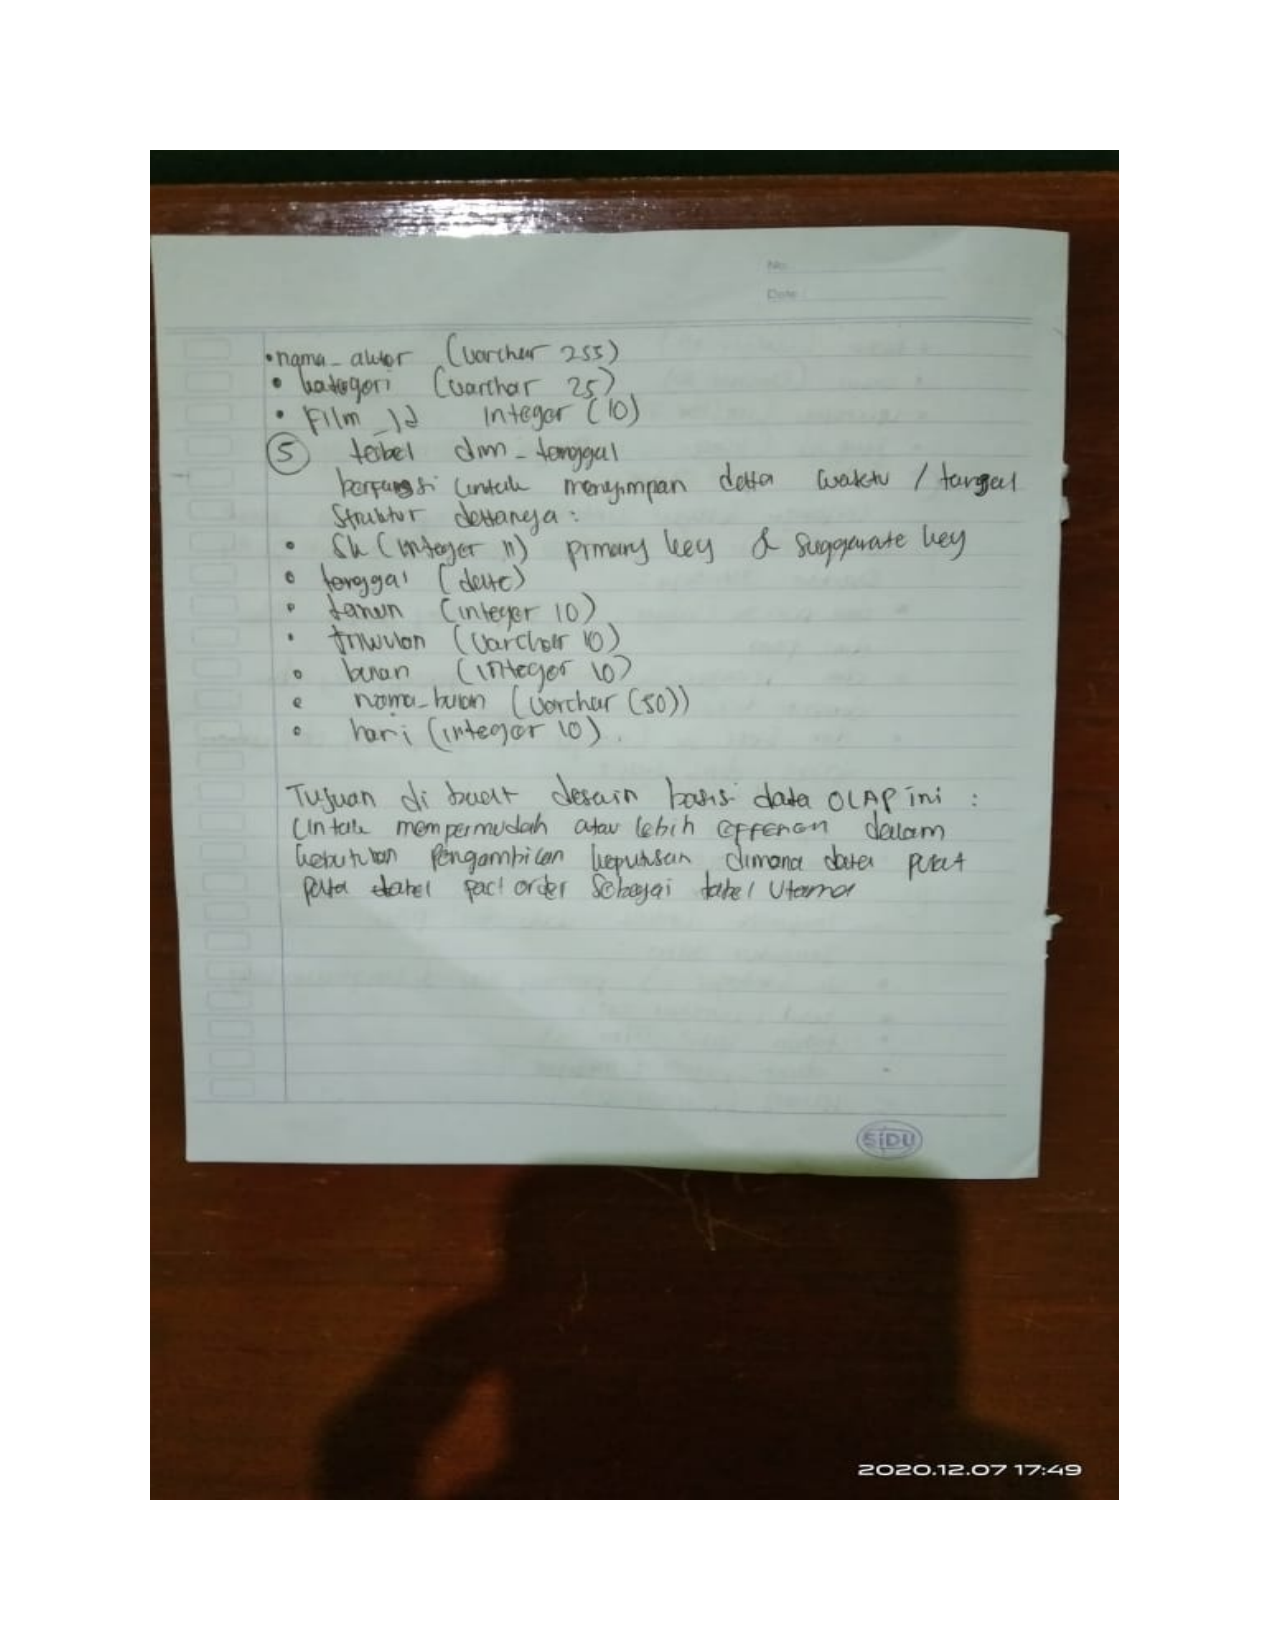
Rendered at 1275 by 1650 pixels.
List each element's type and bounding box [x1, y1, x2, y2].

picture [150, 150, 1119, 1500]
